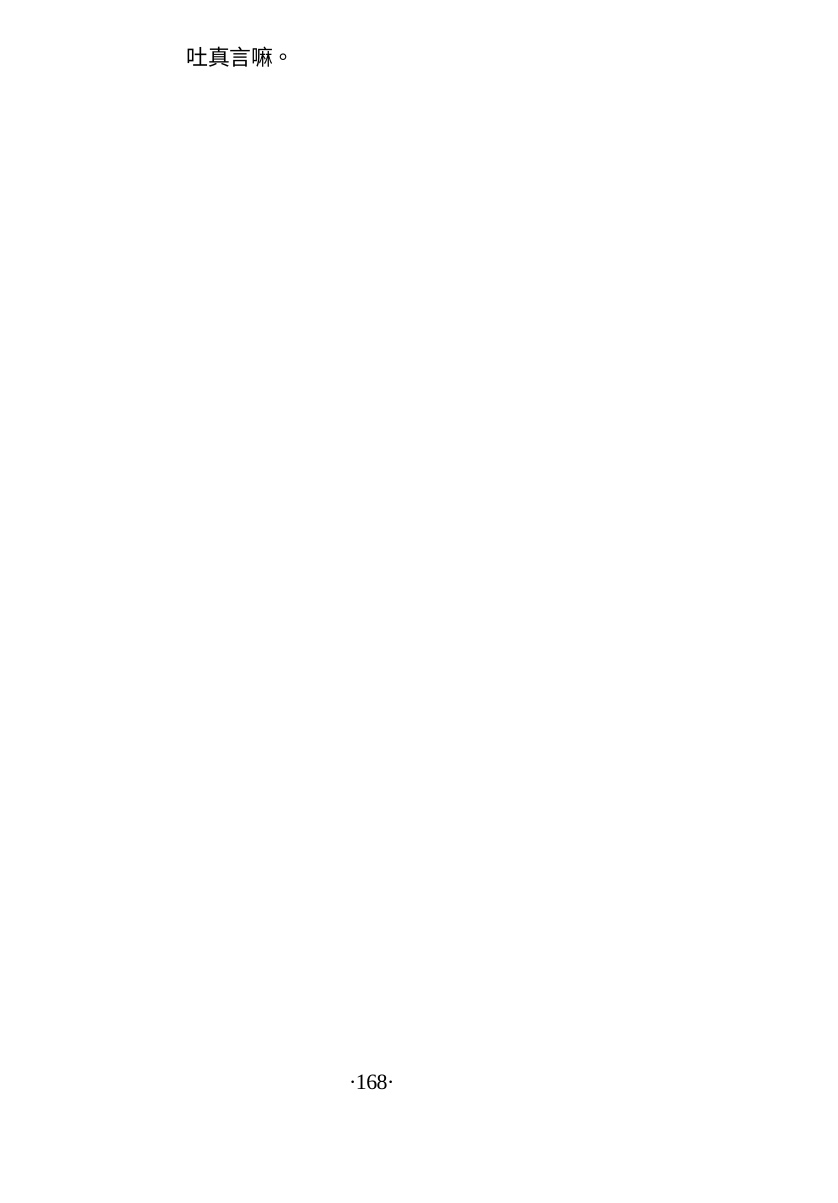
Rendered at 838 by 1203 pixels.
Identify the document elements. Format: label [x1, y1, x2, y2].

text [100, 42, 668, 71]
